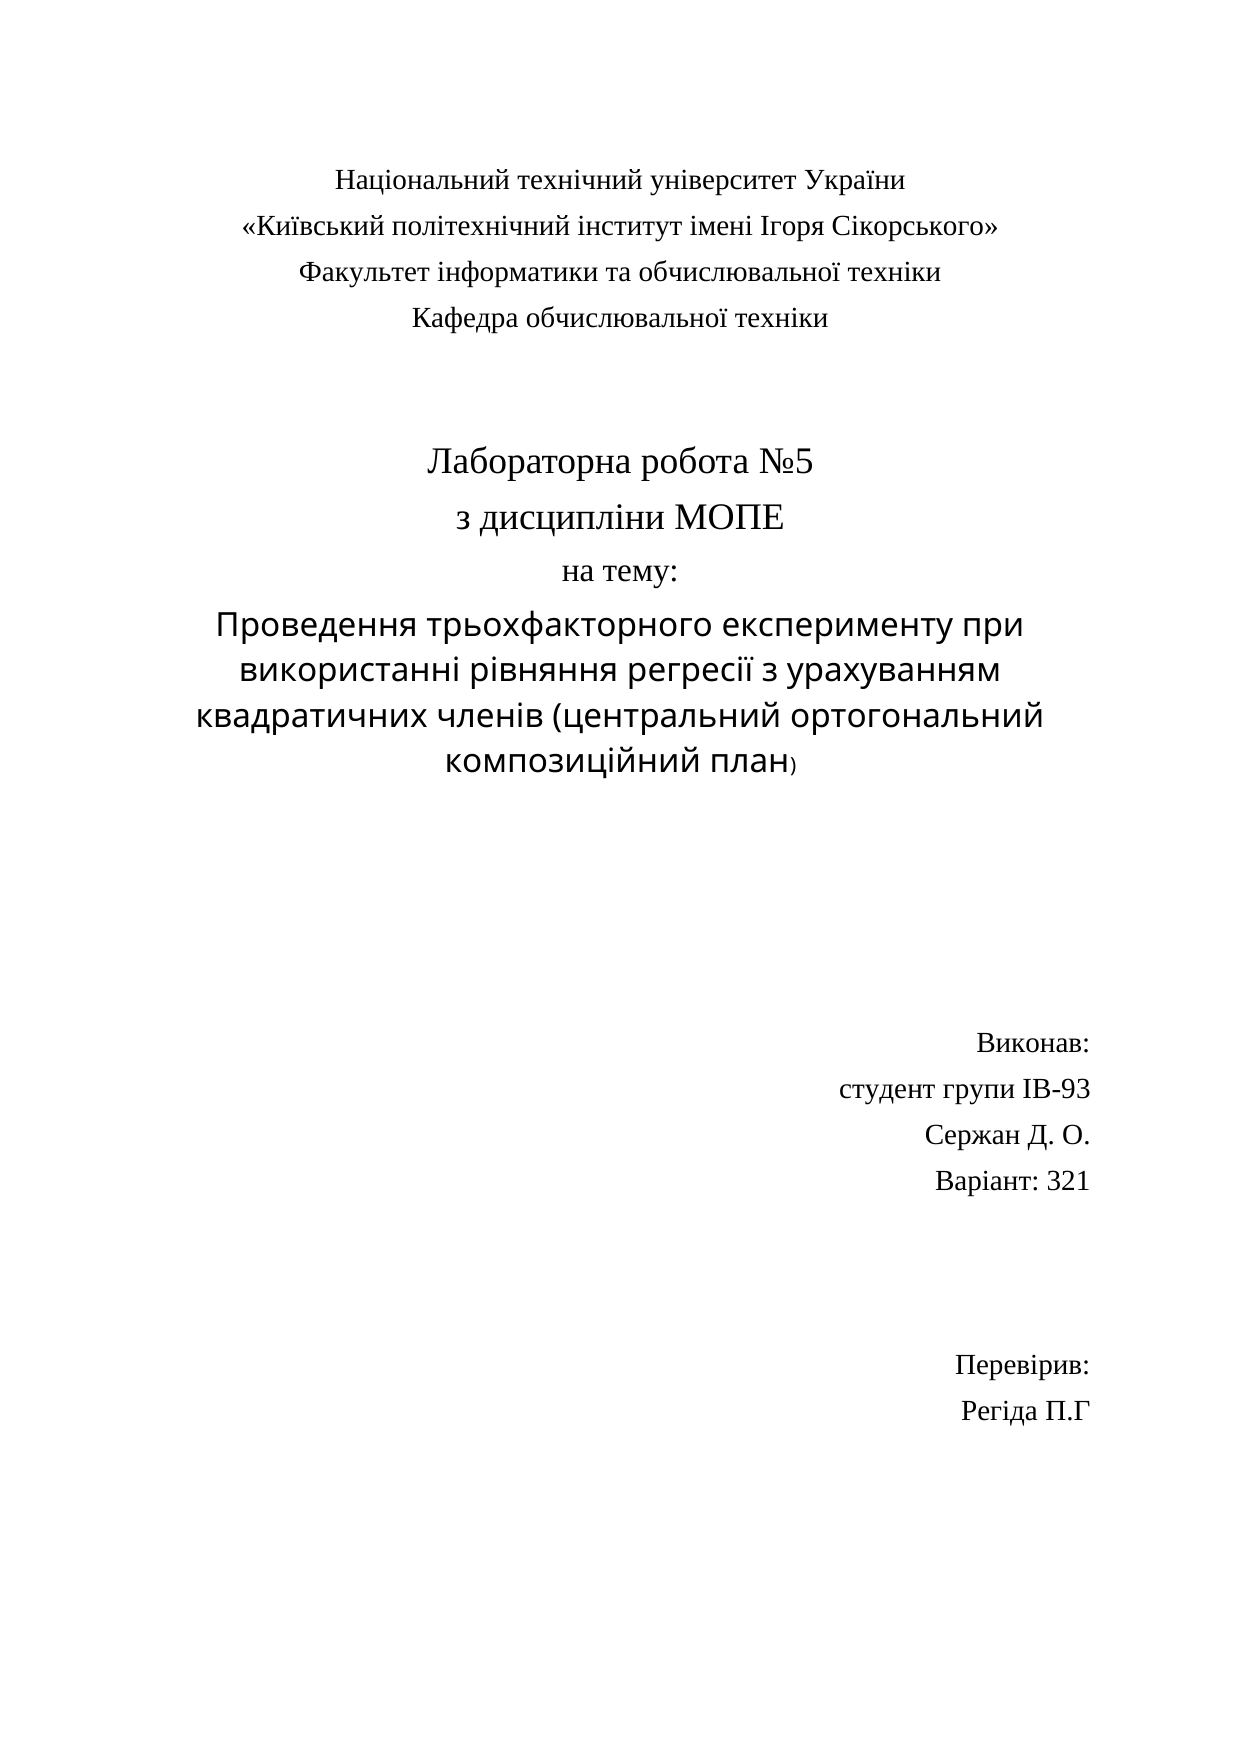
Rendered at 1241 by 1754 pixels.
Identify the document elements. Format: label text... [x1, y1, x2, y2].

text з дисципліни МОПЕ [150, 494, 1090, 537]
text Проведення трьохфакторного експерименту при використанні рівняння регресії з урахуванням квадратичних членів (центральний ортогональний композиційний план) [150, 601, 1090, 782]
text на тему: [150, 550, 1090, 588]
text Регіда П.Г [150, 1393, 1090, 1427]
text Національний технічний університет України [150, 162, 1090, 196]
text «Київський політехнічний інститут імені Ігоря Сікорського» [150, 208, 1090, 242]
text Кафедра обчислювальної техніки [150, 301, 1090, 334]
text Лабораторна робота №5 [150, 439, 1090, 482]
text Варіант: 321 [150, 1163, 1090, 1197]
text студент групи ІВ-93 [150, 1071, 1090, 1105]
text Сержан Д. О. [150, 1117, 1090, 1151]
text Факультет інформатики та обчислювальної техніки [150, 254, 1090, 288]
text Виконав: [150, 1025, 1090, 1059]
text Перевірив: [150, 1347, 1090, 1381]
